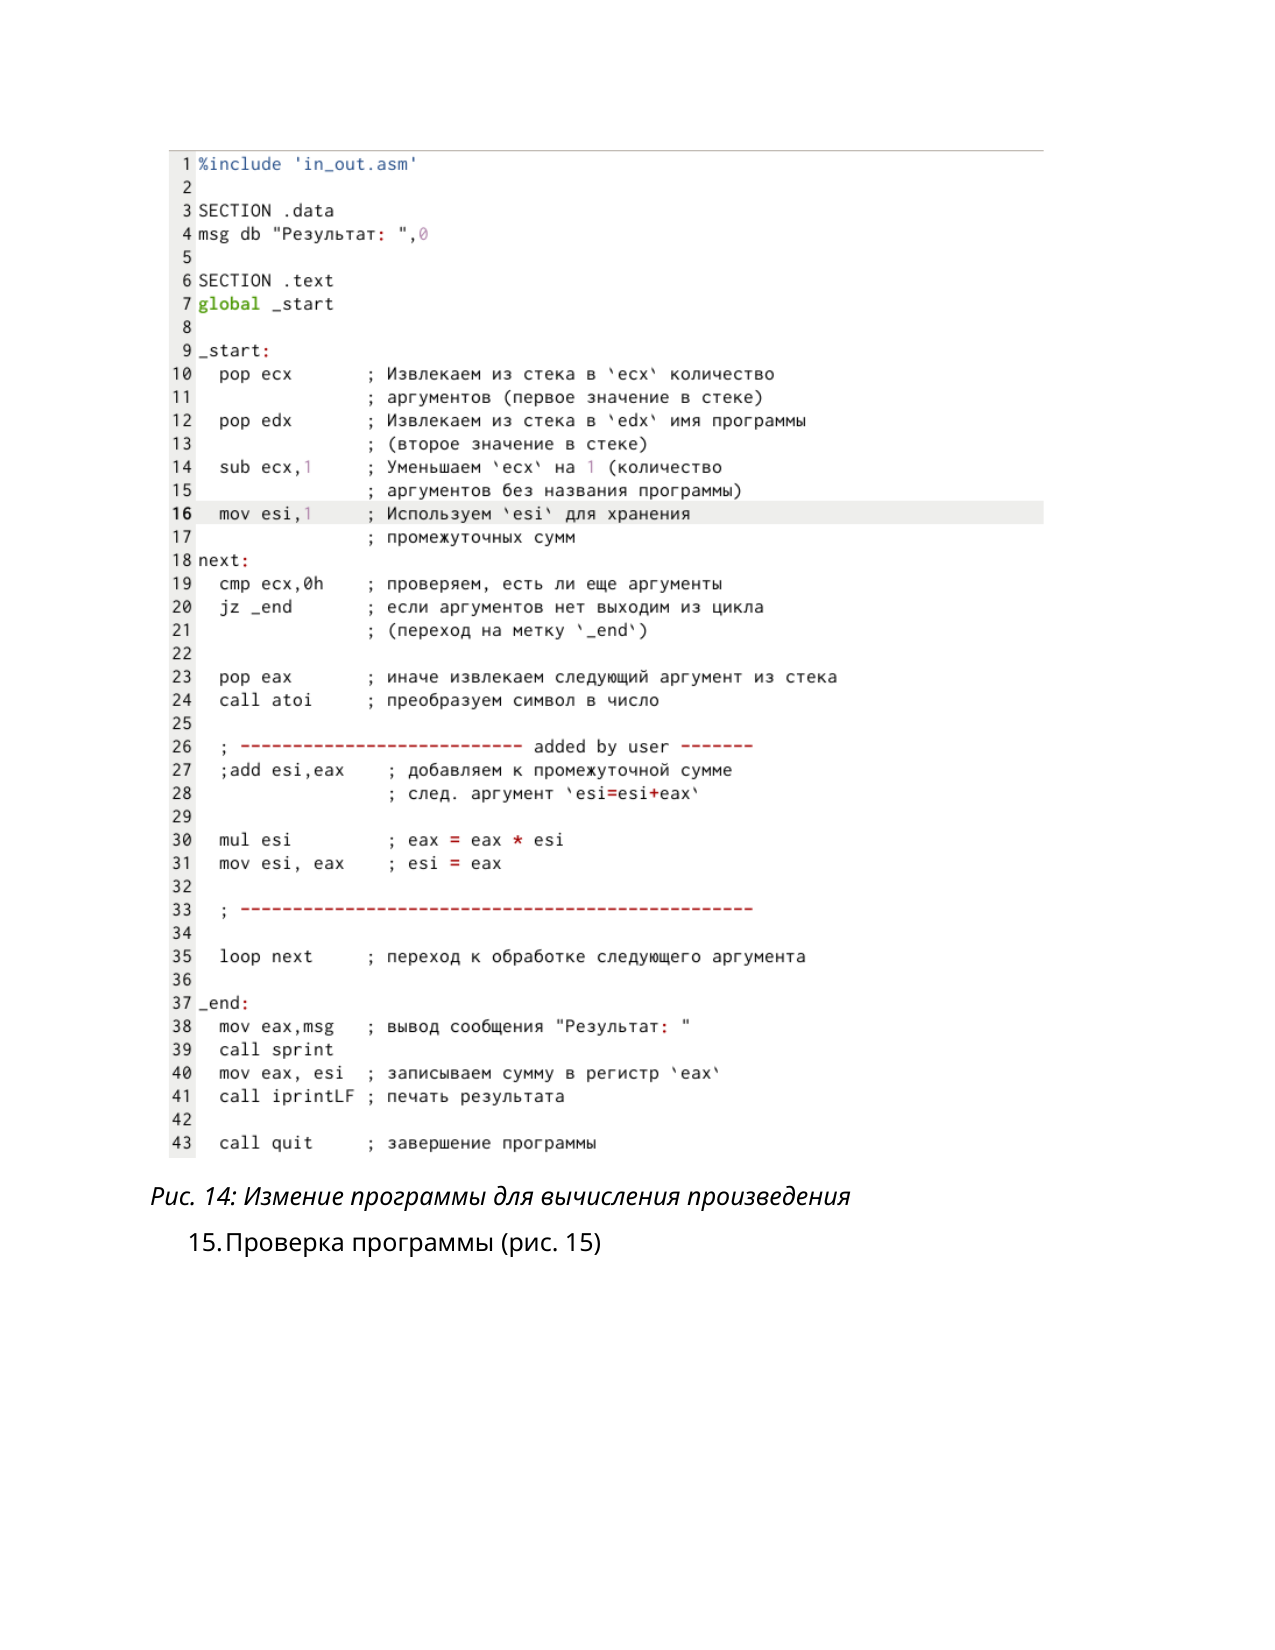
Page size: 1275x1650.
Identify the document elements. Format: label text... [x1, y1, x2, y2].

text Рис. 14: Измение программы для вычисления произведения [150, 1178, 1125, 1213]
picture [168, 150, 1044, 1158]
list Проверка программы (рис. 15) [187, 1225, 1125, 1259]
